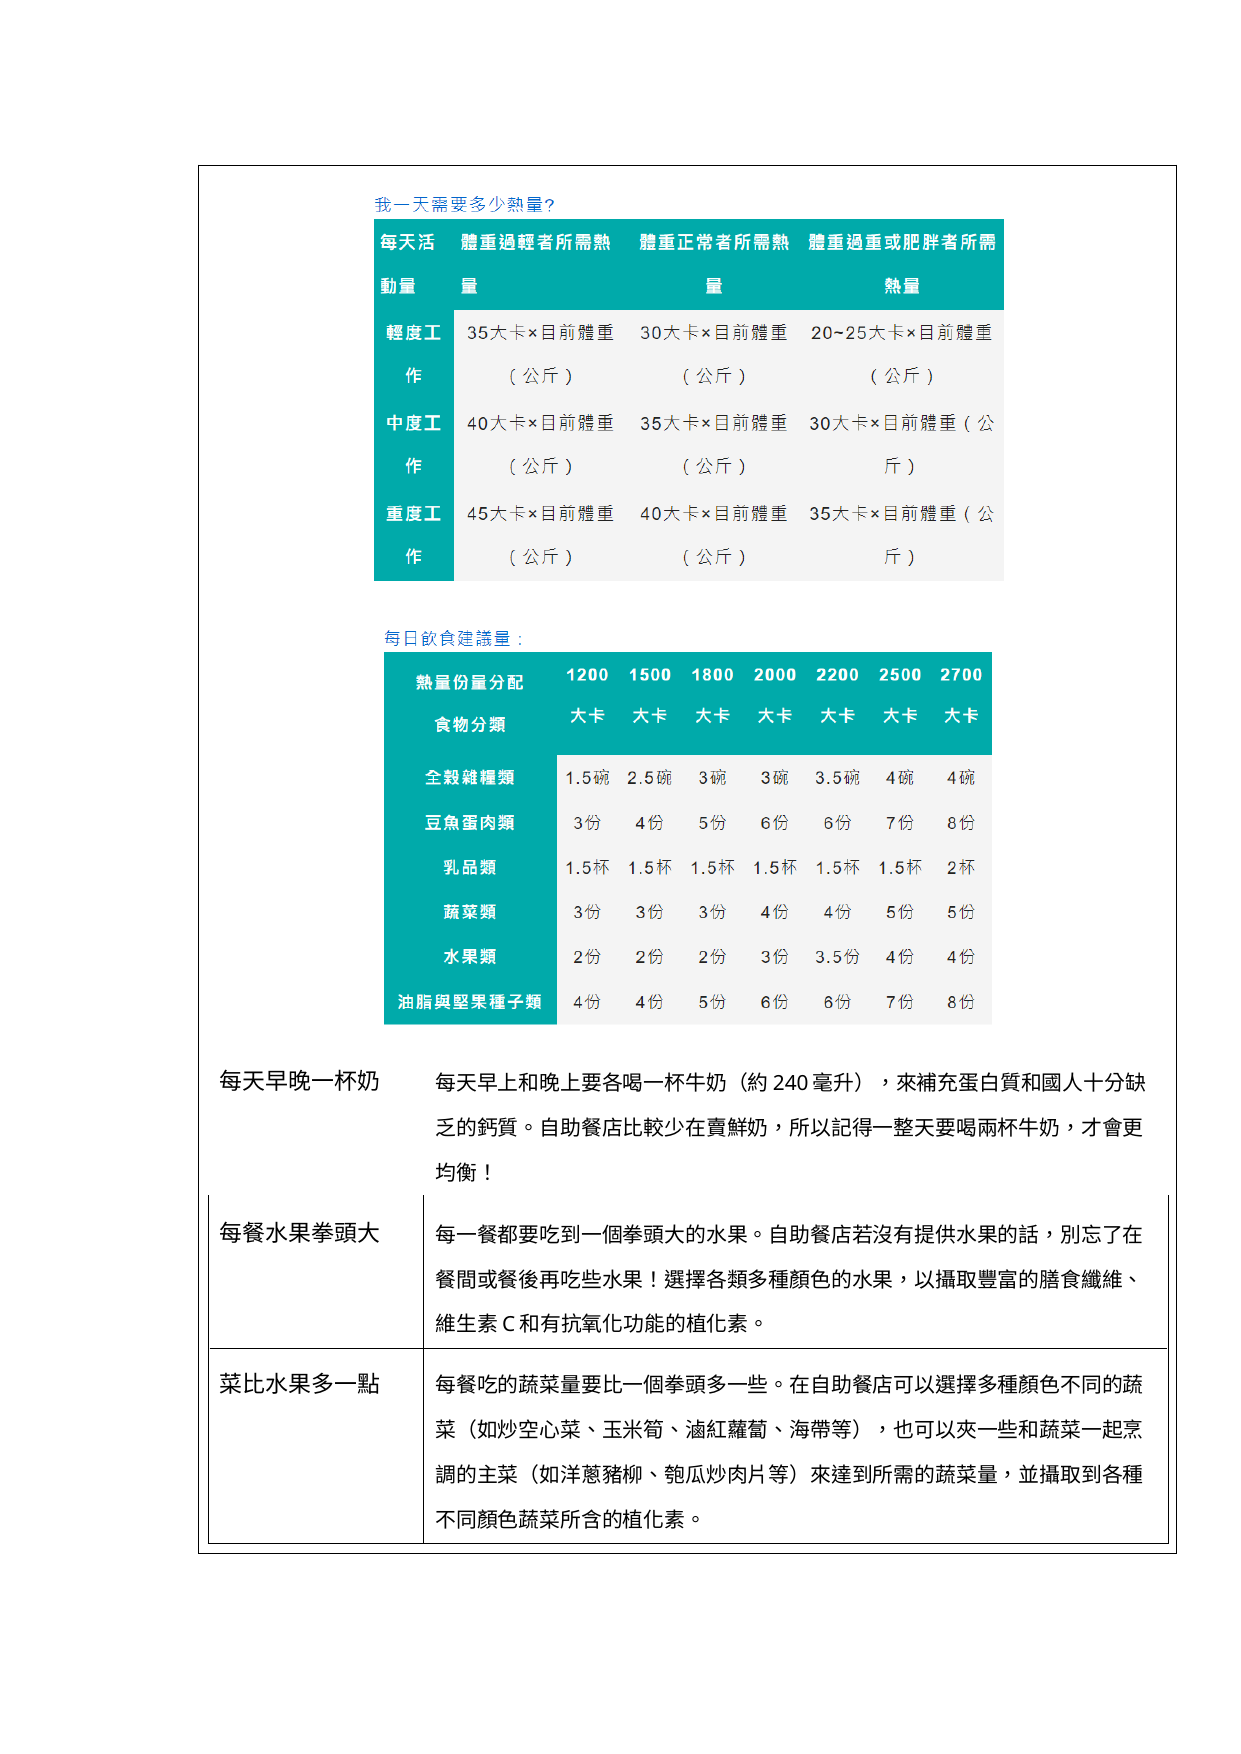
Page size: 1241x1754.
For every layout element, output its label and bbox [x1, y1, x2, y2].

picture [377, 625, 998, 1025]
picture [365, 190, 1011, 583]
table_cell [199, 166, 1176, 1553]
